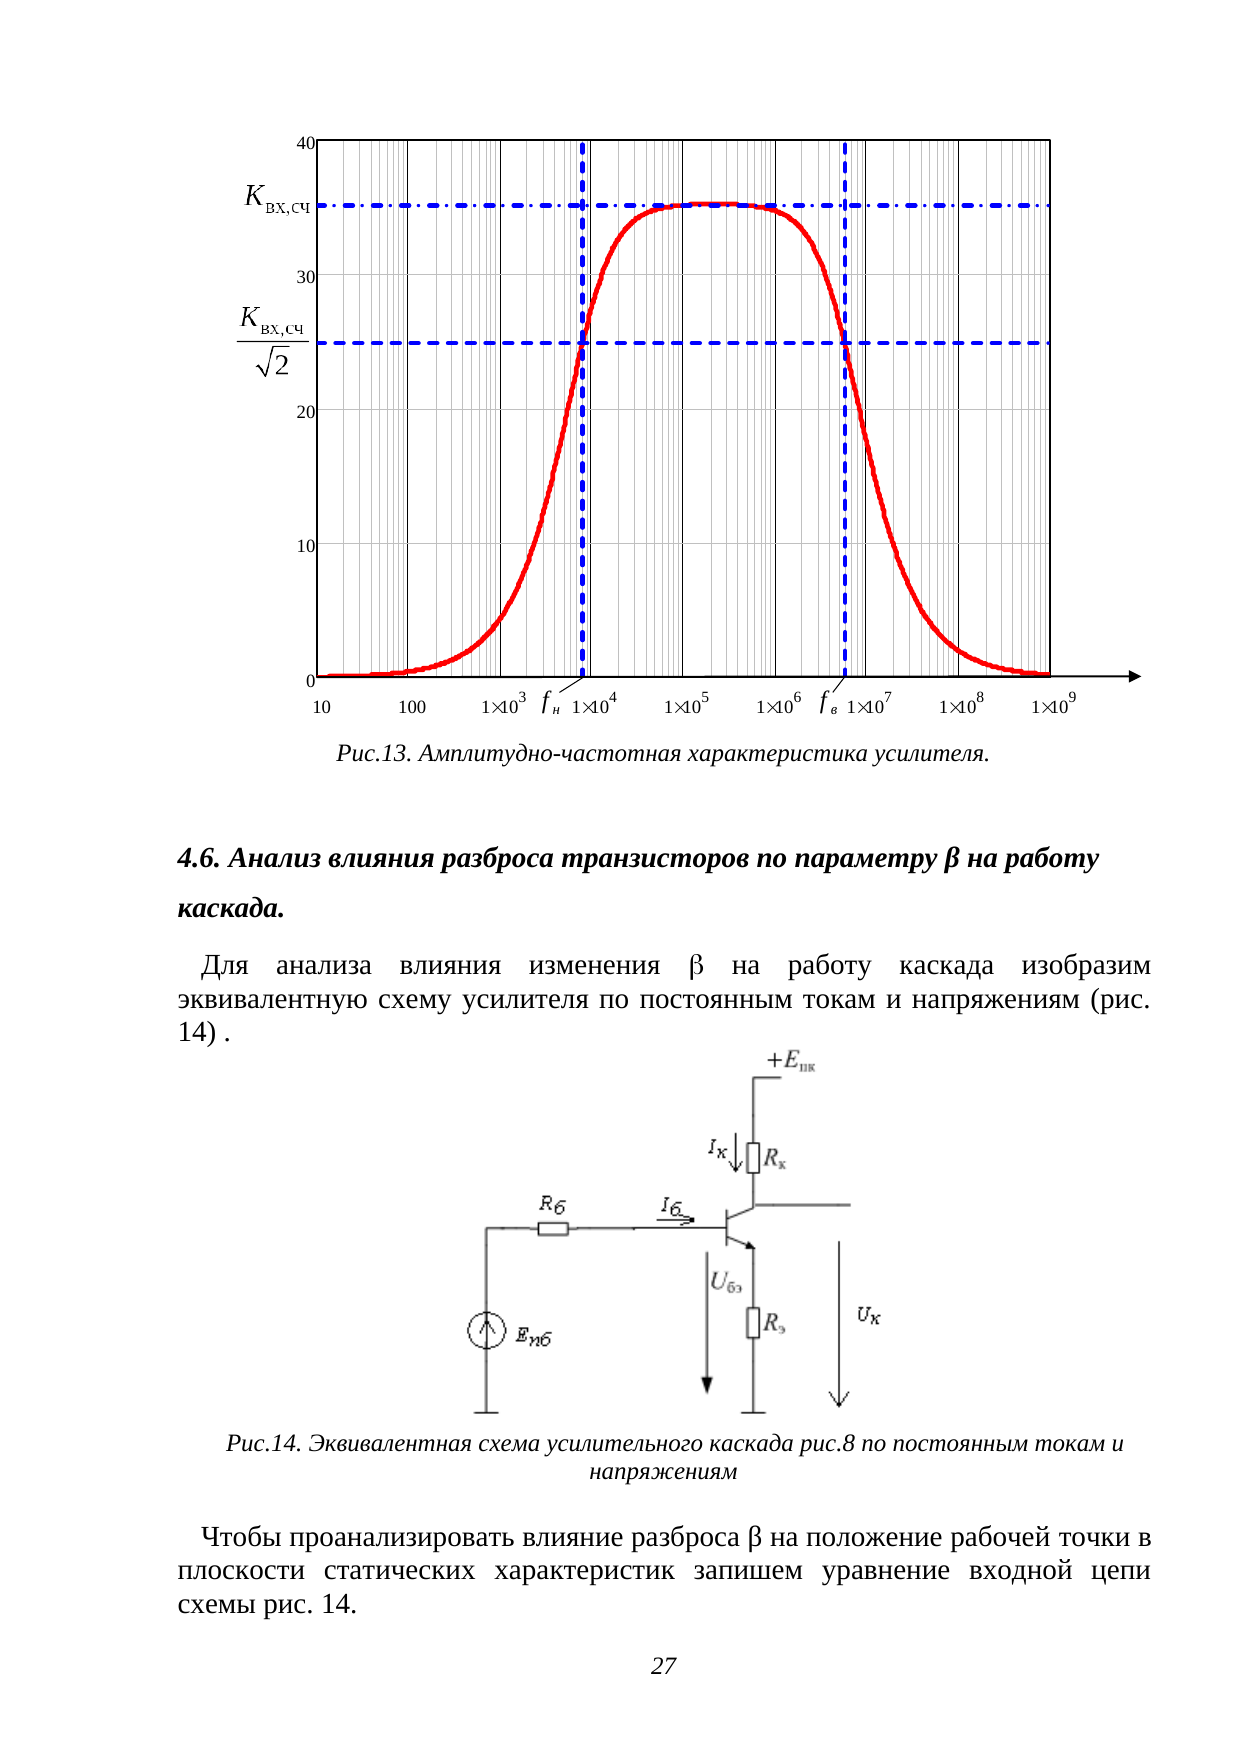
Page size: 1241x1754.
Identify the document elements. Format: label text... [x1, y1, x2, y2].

text Чтобы проанализировать влияние разброса β на положение рабочей точки в плоскости статических характеристик запишем уравнение входной цепи схемы рис. 14. [177, 1519, 1152, 1619]
subtitle 4.6. Анализ влияния разброса транзисторов по параметру β на работу каскада. [177, 840, 1152, 924]
picture [455, 1047, 898, 1428]
text Рис.14. Эквивалентная схема усилительного каскада рис.8 по постоянным токам и напряжениям [177, 1428, 1152, 1485]
text Для анализа влияния изменения на работу каскада изобразим эквивалентную схему усилителя по постоянным токам и напряжениям (рис. 14) . [177, 947, 1152, 1048]
text Рис.13. Амплитудно-частотная характеристика усилителя. [177, 738, 1152, 767]
